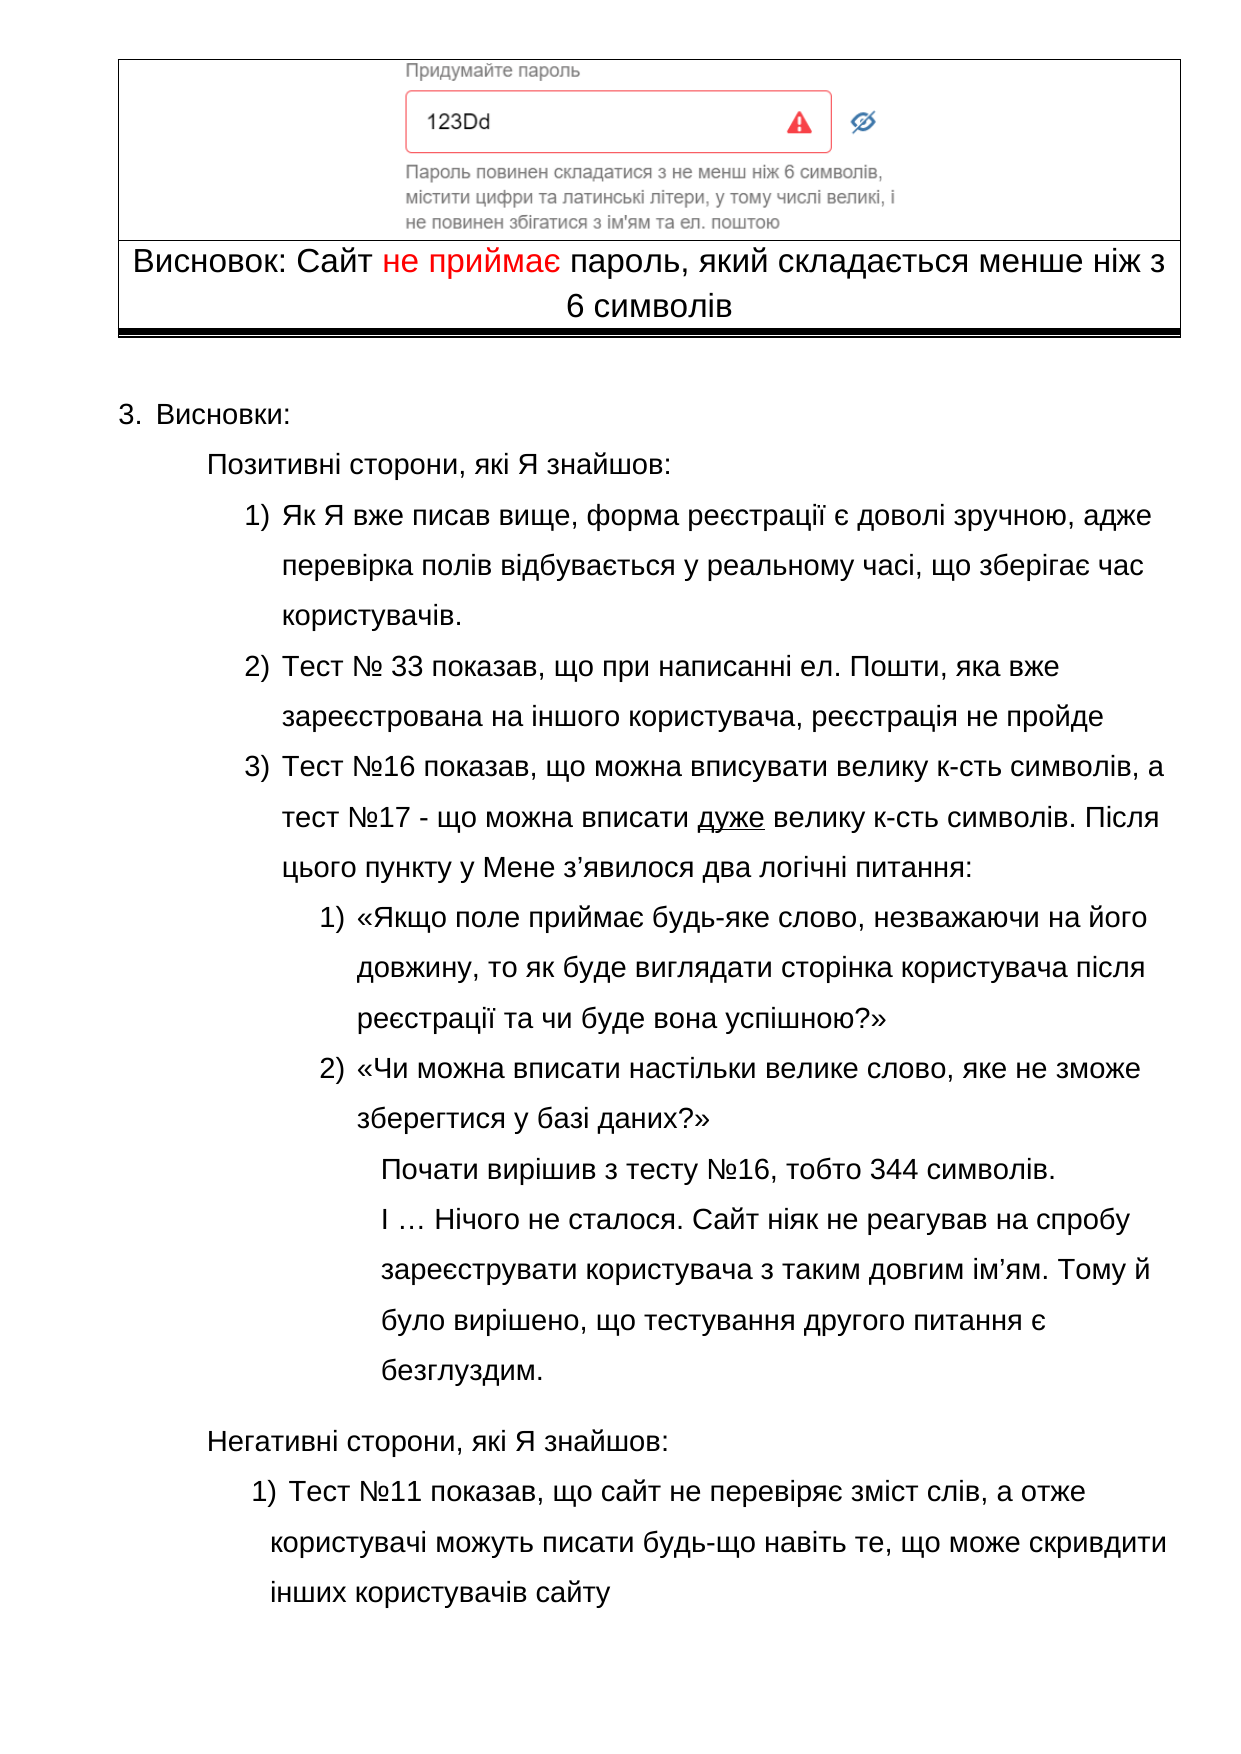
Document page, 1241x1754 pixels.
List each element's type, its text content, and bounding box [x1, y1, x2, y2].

list Тест №11 показав, що сайт не перевіряє зміст слів, а отже користувачі можуть писати будь-що навіть те, що може скривдити інших користувачів сайту [251, 1474, 1181, 1609]
table_cell [119, 60, 1180, 240]
list Позитивні сторони, які Я знайшов: [207, 447, 1181, 481]
list «Чи можна вписати настільки велике слово, яке не зможе зберегтися у базі даних?» [319, 1051, 1181, 1135]
text Негативні сторони, які Я знайшов: [133, 1424, 1181, 1458]
list «Якщо поле приймає будь-яке слово, незважаючи на його довжину, то як буде виглядати сторінка користувача після реєстрації та чи буде вона успішною?» [319, 900, 1181, 1034]
table_cell Висновок: Сайт не приймає пароль, який складається менше ніж з 6 символів [119, 241, 1180, 328]
list Як Я вже писав вище, форма реєстрації є доволі зручною, адже перевірка полів відбувається у реальному часі, що зберігає час користувачів. [244, 498, 1181, 632]
list Висновки: [118, 397, 1181, 431]
list Тест № 33 показав, що при написанні ел. Пошти, яка вже зареєстрована на іншого користувача, реєстрація не пройде [244, 649, 1181, 732]
picture [393, 60, 905, 237]
list Тест №16 показав, що можна вписувати велику к-сть символів, а тест №17 - що можна вписати дуже велику к-сть символів. Після цього пункту у Мене з’явилося два логічні питання: [244, 749, 1181, 883]
list Почати вирішив з тесту №16, тобто 344 символів. [381, 1152, 1181, 1185]
